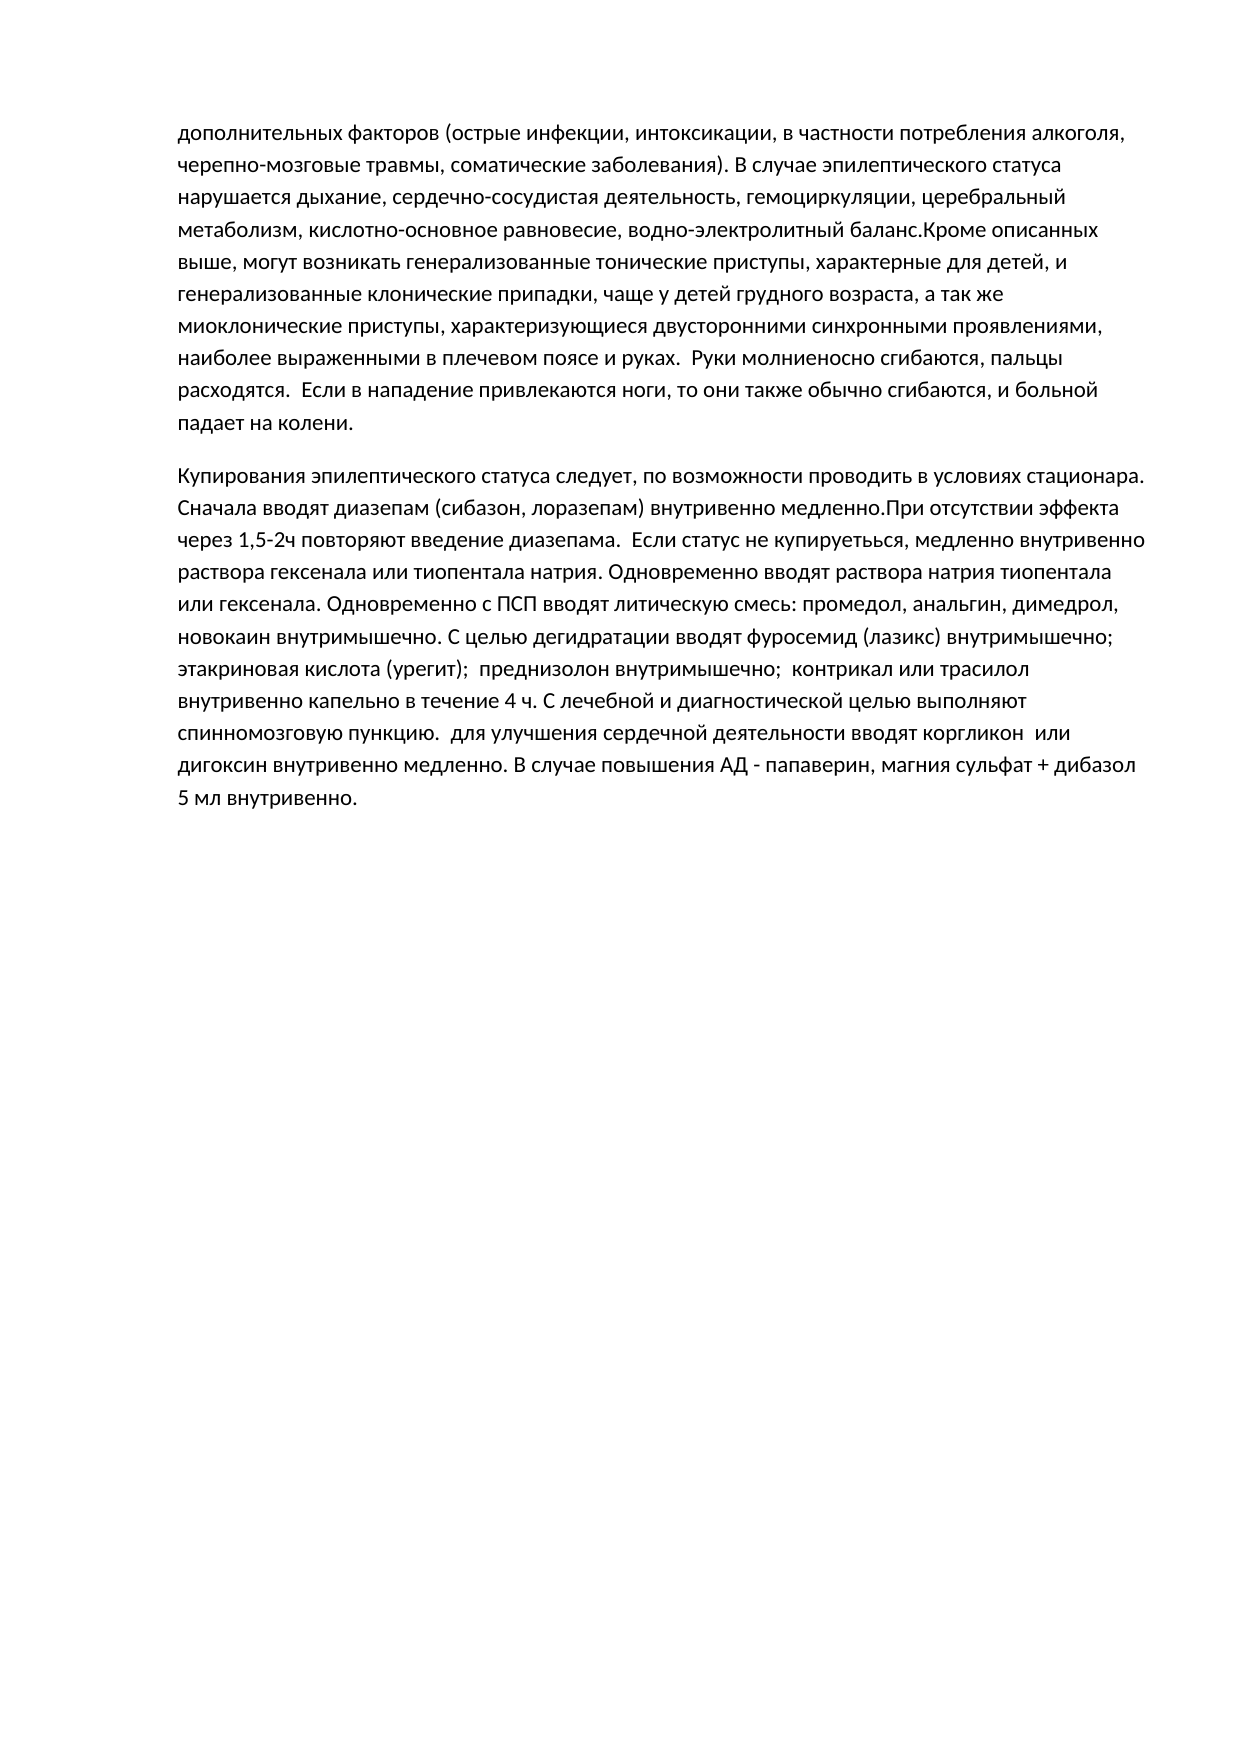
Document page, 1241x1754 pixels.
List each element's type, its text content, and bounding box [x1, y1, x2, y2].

text Купирования эпилептического статуса следует, по возможности проводить в условиях стационара. Сначала вводят диазепам (сибазон, лоразепам) внутривенно медленно.При отсутствии эффекта через 1,5-2ч повторяют введение диазепама. Если статус не купируетьься, медленно внутривенно раствора гексенала или тиопентала натрия. Одновременно вводят раствора натрия тиопентала или гексенала. Одновременно с ПСП вводят литическую смесь: промедол, анальгин, димедрол, новокаин внутримышечно. С целью дегидратации вводят фуросемид (лазикс) внутримышечно; этакриновая кислота (урегит); преднизолон внутримышечно; контрикал или трасилол внутривенно капельно в течение 4 ч. С лечебной и диагностической целью выполняют спинномозговую пункцию. для улучшения сердечной деятельности вводят коргликон или дигоксин внутривенно медленно. В случае повышения АД - папаверин, магния сульфат + дибазол 5 мл внутривенно. [177, 461, 1152, 811]
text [177, 118, 1152, 436]
